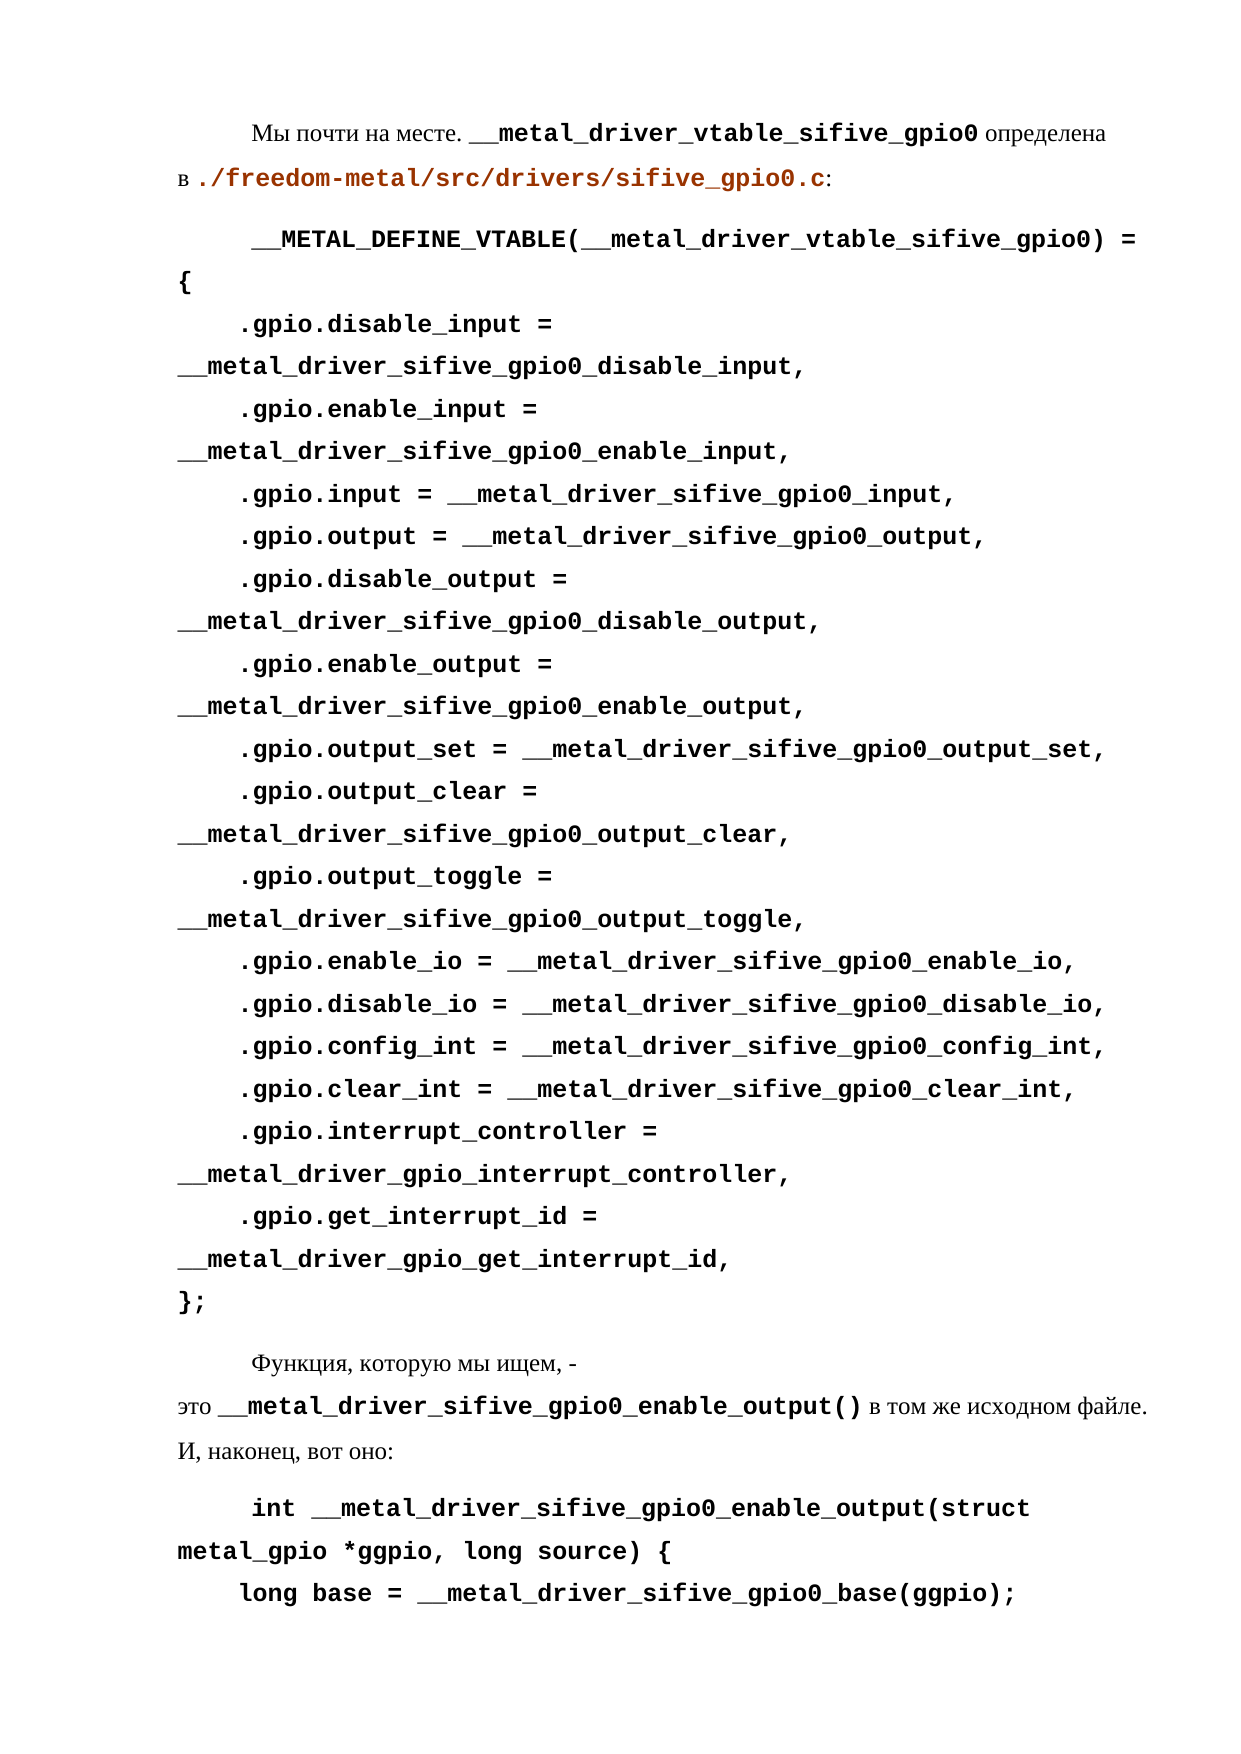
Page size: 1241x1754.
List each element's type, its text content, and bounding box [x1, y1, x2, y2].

text __METAL_DEFINE_VTABLE(__metal_driver_vtable_sifive_gpio0) = { .gpio.disable_input = __metal_driver_sifive_gpio0_disable_input, .gpio.enable_input = __metal_driver_sifive_gpio0_enable_input, .gpio.input = __metal_driver_sifive_gpio0_input, .gpio.output = __metal_driver_sifive_gpio0_output, .gpio.disable_output = __metal_driver_sifive_gpio0_disable_output, .gpio.enable_output = __metal_driver_sifive_gpio0_enable_output, .gpio.output_set = __metal_driver_sifive_gpio0_output_set, .gpio.output_clear = __metal_driver_sifive_gpio0_output_clear, .gpio.output_toggle = __metal_driver_sifive_gpio0_output_toggle, .gpio.enable_io = __metal_driver_sifive_gpio0_enable_io, .gpio.disable_io = __metal_driver_sifive_gpio0_disable_io, .gpio.config_int = __metal_driver_sifive_gpio0_config_int, .gpio.clear_int = __metal_driver_sifive_gpio0_clear_int, .gpio.interrupt_controller = __metal_driver_gpio_interrupt_controller, .gpio.get_interrupt_id = __metal_driver_gpio_get_interrupt_id, }; [177, 226, 1152, 1317]
text Функция, которую мы ищем, - это __metal_driver_sifive_gpio0_enable_output() в том же исходном файле. И, наконец, вот оно: [177, 1348, 1152, 1465]
text int __metal_driver_sifive_gpio0_enable_output(struct metal_gpio *ggpio, long source) { long base = __metal_driver_sifive_gpio0_base(ggpio); [177, 1496, 1152, 1609]
text Мы почти на месте. __metal_driver_vtable_sifive_gpio0 определена в ./freedom-metal/src/drivers/sifive_gpio0.c: [177, 118, 1152, 194]
